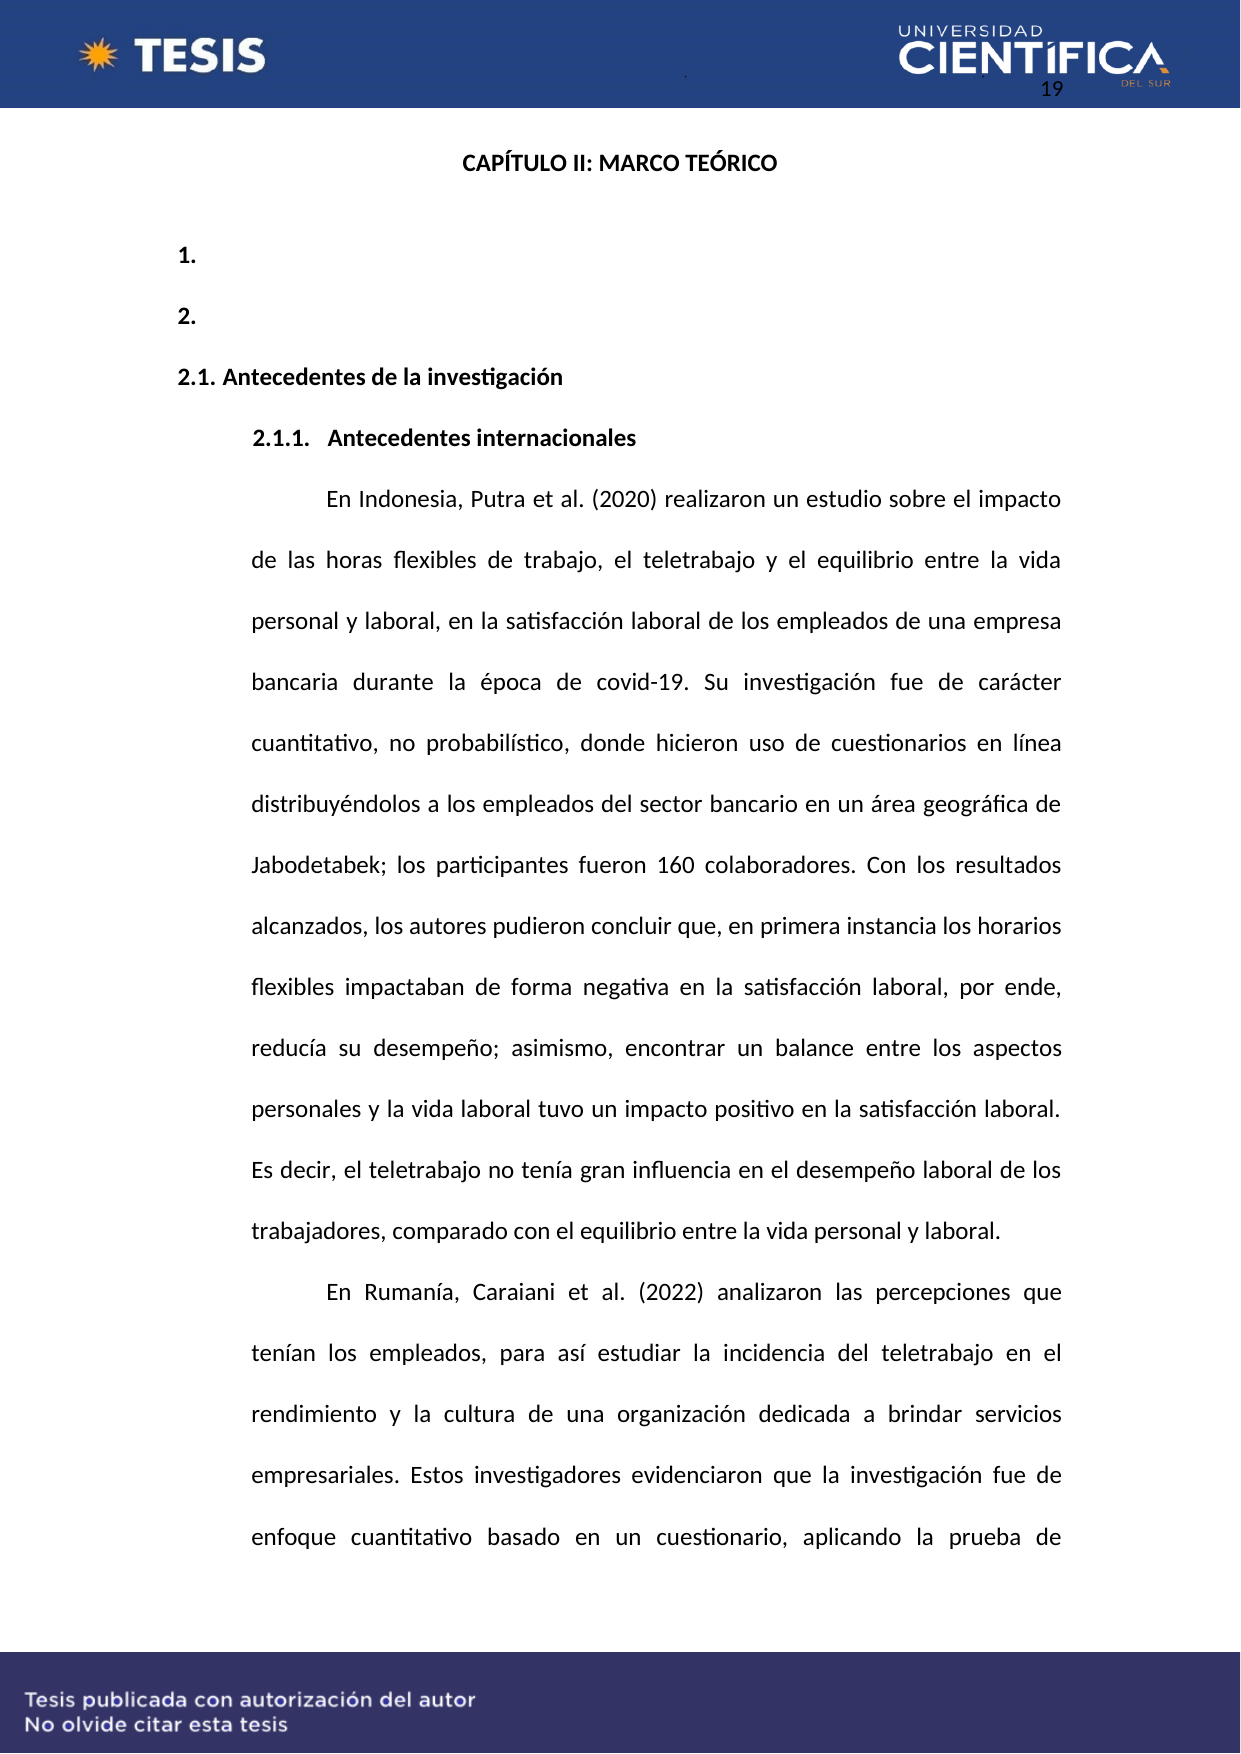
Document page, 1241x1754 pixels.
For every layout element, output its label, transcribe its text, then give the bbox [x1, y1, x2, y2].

subtitle CAPÍTULO II: MARCO TEÓRICO [177, 148, 1063, 178]
text En Indonesia, Putra et al. (2020) realizaron un estudio sobre el impacto de las horas flexibles de trabajo, el teletrabajo y el equilibrio entre la vida personal y laboral, en la satisfacción laboral de los empleados de una empresa bancaria durante la época de covid-19. Su investigación fue de carácter cuantitativo, no probabilístico, donde hicieron uso de cuestionarios en línea distribuyéndolos a los empleados del sector bancario en un área geográfica de Jabodetabek; los participantes fueron 160 colaboradores. Con los resultados alcanzados, los autores pudieron concluir que, en primera instancia los horarios flexibles impactaban de forma negativa en la satisfacción laboral, por ende, reducía su desempeño; asimismo, encontrar un balance entre los aspectos personales y la vida laboral tuvo un impacto positivo en la satisfacción laboral. Es decir, el teletrabajo no tenía gran influencia en el desempeño laboral de los trabajadores, comparado con el equilibrio entre la vida personal y laboral. [251, 483, 1063, 1246]
picture [0, 1652, 1241, 1753]
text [251, 1277, 1063, 1551]
list Antecedentes internacionales [252, 422, 1063, 452]
picture [0, 0, 1241, 108]
list Antecedentes de la investigación [177, 361, 1063, 391]
